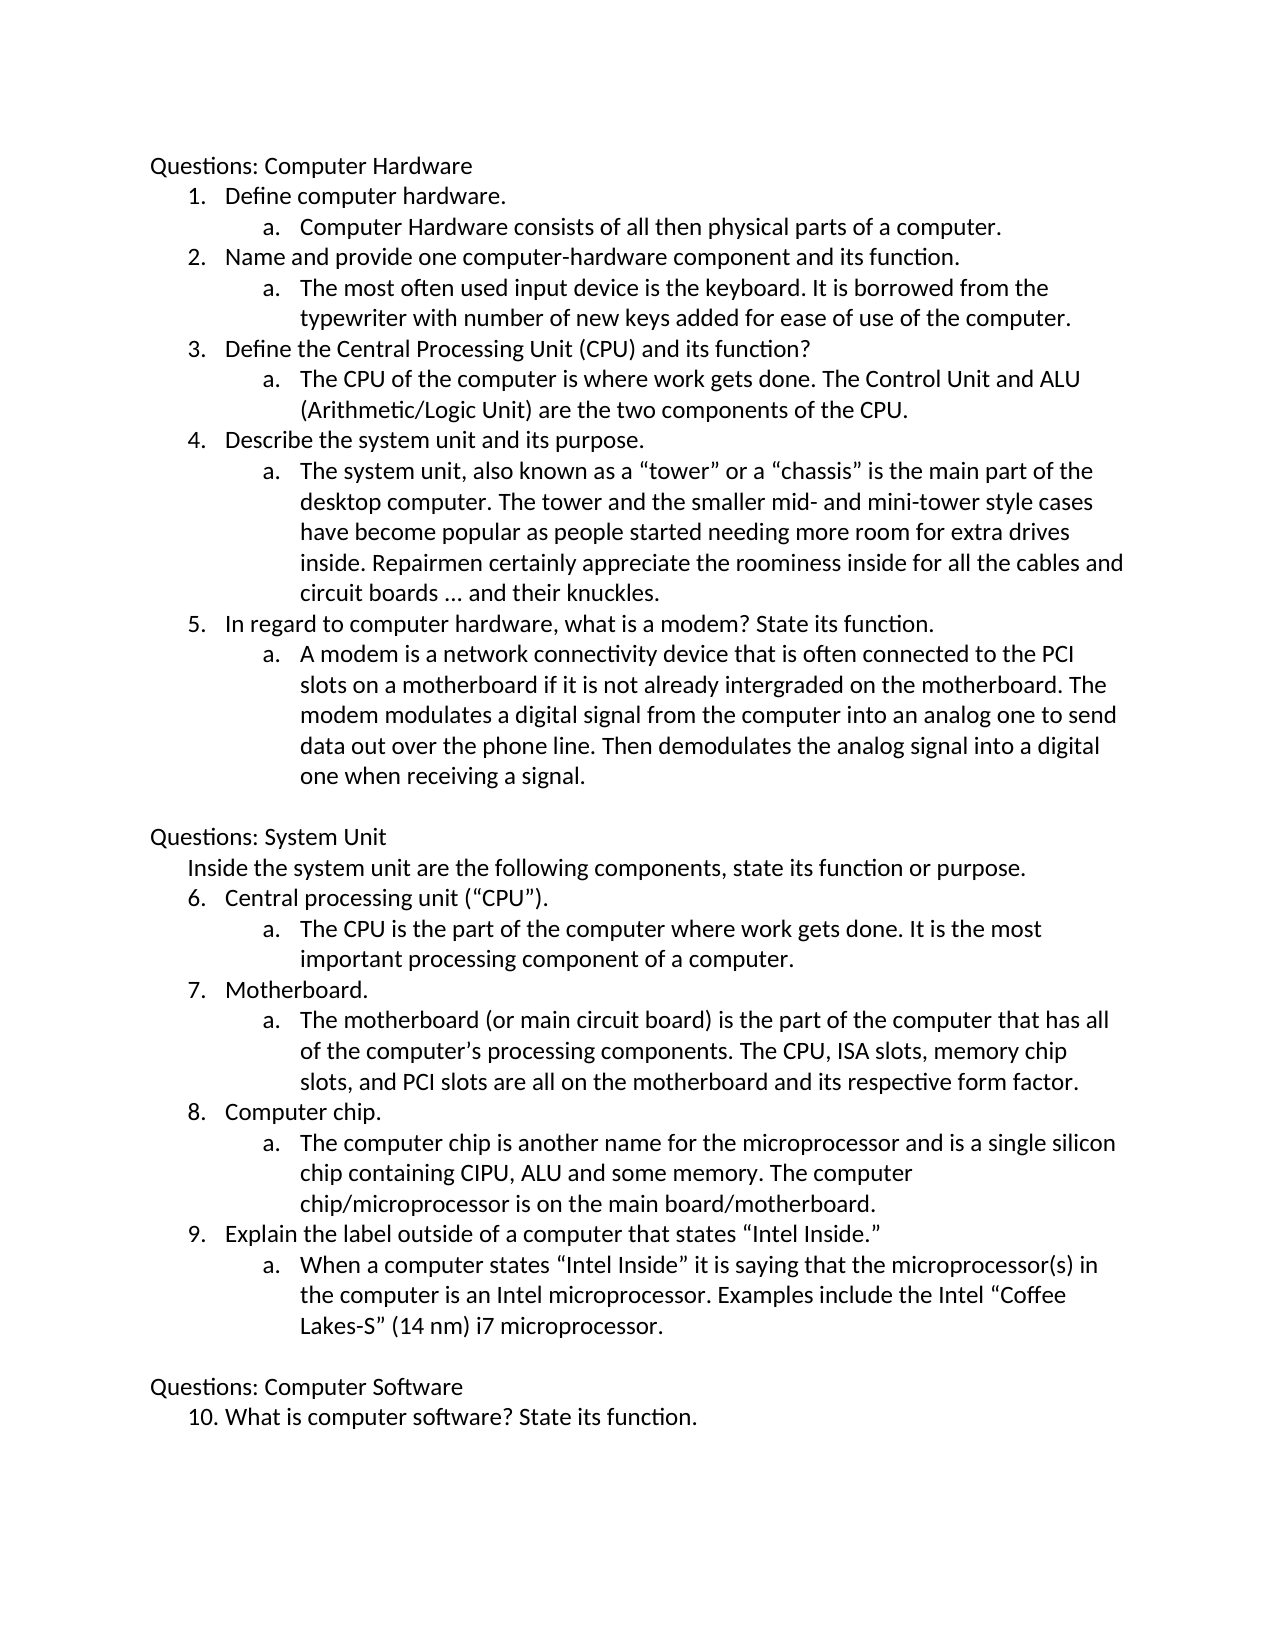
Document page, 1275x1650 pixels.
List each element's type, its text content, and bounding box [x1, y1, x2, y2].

list Motherboard. [187, 974, 1125, 1004]
list Define the Central Processing Unit (CPU) and its function? [187, 333, 1125, 364]
list A modem is a network connectivity device that is often connected to the PCI slots on a motherboard if it is not already intergraded on the motherboard. The modem modulates a digital signal from the computer into an analog one to send data out over the phone line. Then demodulates the analog signal into a digital one when receiving a signal. [262, 638, 1125, 791]
list In regard to computer hardware, what is a modem? State its function. [187, 608, 1125, 638]
list The motherboard (or main circuit board) is the part of the computer that has all of the computer’s processing components. The CPU, ISA slots, memory chip slots, and PCI slots are all on the motherboard and its respective form factor. [262, 1004, 1125, 1096]
list The computer chip is another name for the microprocessor and is a single silicon chip containing CIPU, ALU and some memory. The computer chip/microprocessor is on the main board/motherboard. [262, 1127, 1125, 1218]
list Computer chip. [187, 1096, 1125, 1127]
list Define computer hardware. [187, 181, 1125, 211]
list What is computer software? State its function. [187, 1401, 1125, 1432]
text Questions: System Unit [150, 821, 1125, 852]
list Computer Hardware consists of all then physical parts of a computer. [262, 211, 1125, 242]
list Explain the label outside of a computer that states “Intel Inside.” [187, 1218, 1125, 1249]
list Central processing unit (“CPU”). [187, 882, 1125, 913]
list The CPU is the part of the computer where work gets done. It is the most important processing component of a computer. [262, 913, 1125, 974]
list Name and provide one computer-hardware component and its function. [187, 242, 1125, 272]
text Questions: Computer Software [150, 1371, 1125, 1401]
list The CPU of the computer is where work gets done. The Control Unit and ALU (Arithmetic/Logic Unit) are the two components of the CPU. [262, 364, 1125, 425]
list The most often used input device is the keyboard. It is borrowed from the typewriter with number of new keys added for ease of use of the computer. [262, 272, 1125, 333]
list The system unit, also known as a “tower” or a “chassis” is the main part of the desktop computer. The tower and the smaller mid- and mini-tower style cases have become popular as people started needing more room for extra drives inside. Repairmen certainly appreciate the roominess inside for all the cables and circuit boards ... and their knuckles. [262, 455, 1125, 608]
text Inside the system unit are the following components, state its function or purpose. [150, 852, 1125, 882]
text Questions: Computer Hardware [150, 150, 1125, 181]
list Describe the system unit and its purpose. [187, 425, 1125, 455]
list When a computer states “Intel Inside” it is saying that the microprocessor(s) in the computer is an Intel microprocessor. Examples include the Intel “Coffee Lakes-S” (14 nm) i7 microprocessor. [262, 1249, 1125, 1340]
